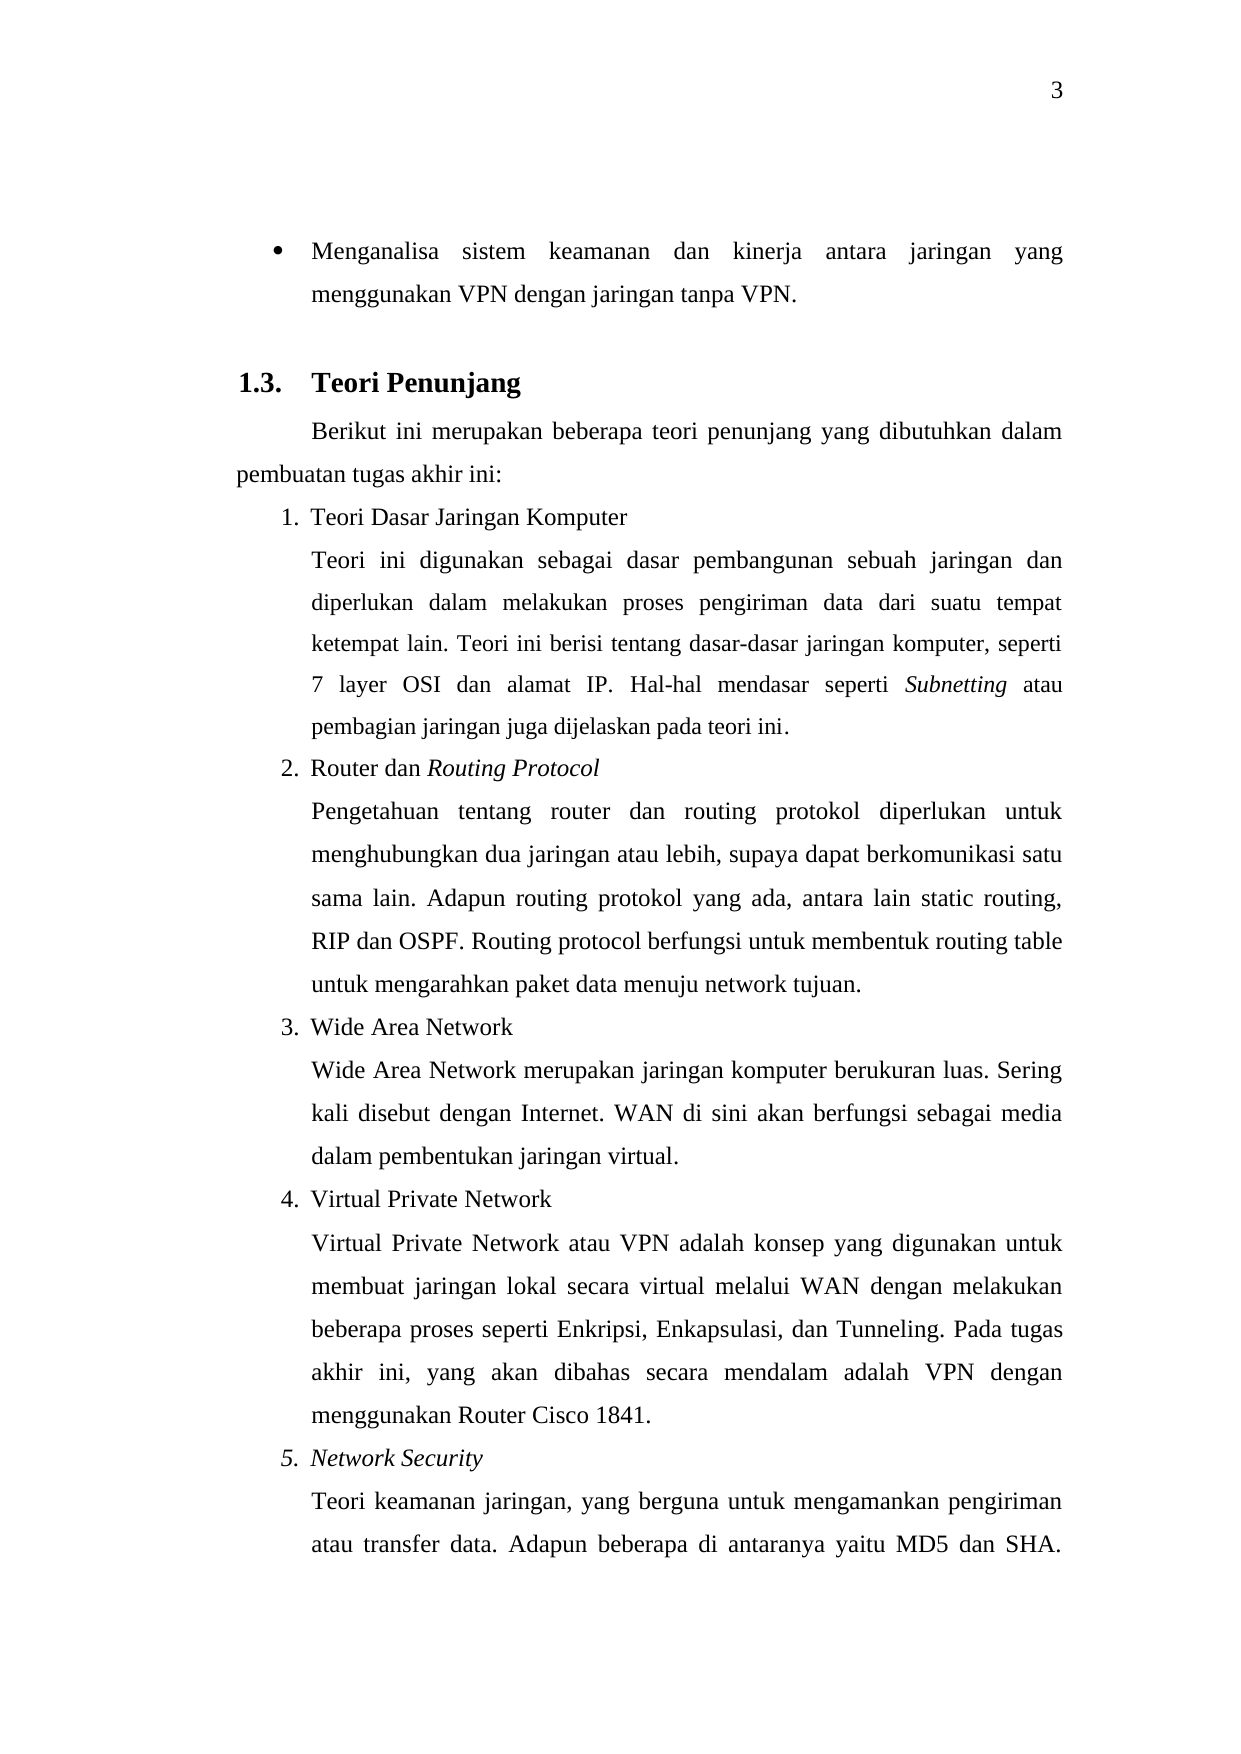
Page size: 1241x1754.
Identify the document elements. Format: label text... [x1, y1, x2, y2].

list Network Security [281, 1443, 1063, 1472]
text Virtual Private Network atau VPN adalah konsep yang digunakan untuk membuat jaringan lokal secara virtual melalui WAN dengan melakukan beberapa proses seperti Enkripsi, Enkapsulasi, dan Tunneling. Pada tugas akhir ini, yang akan dibahas secara mendalam adalah VPN dengan menggunakan Router Cisco 1841. [311, 1228, 1063, 1429]
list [311, 1486, 1063, 1558]
list Teori Dasar Jaringan Komputer [281, 502, 1063, 531]
list Router dan Routing Protocol [281, 753, 1063, 782]
list Menganalisa sistem keamanan dan kinerja antara jaringan yang menggunakan VPN dengan jaringan tanpa VPN. [274, 236, 1063, 308]
list Teori Penunjang [238, 366, 1063, 399]
text Wide Area Network merupakan jaringan komputer berukuran luas. Sering kali disebut dengan Internet. WAN di sini akan berfungsi sebagai media dalam pembentukan jaringan virtual. [311, 1055, 1063, 1170]
text Berikut ini merupakan beberapa teori penunjang yang dibutuhkan dalam pembuatan tugas akhir ini: [236, 416, 1063, 488]
text Teori ini digunakan sebagai dasar pembangunan sebuah jaringan dan diperlukan dalam melakukan proses pengiriman data dari suatu tempat ketempat lain. Teori ini berisi tentang dasar-dasar jaringan komputer, seperti 7 layer OSI dan alamat IP. Hal-hal mendasar seperti Subnetting atau pembagian jaringan juga dijelaskan pada teori ini. [311, 545, 1063, 739]
list Wide Area Network [281, 1012, 1063, 1041]
text Pengetahuan tentang router dan routing protokol diperlukan untuk menghubungkan dua jaringan atau lebih, supaya dapat berkomunikasi satu sama lain. Adapun routing protokol yang ada, antara lain static routing, RIP dan OSPF. Routing protocol berfungsi untuk membentuk routing table untuk mengarahkan paket data menuju network tujuan. [311, 796, 1063, 998]
list Virtual Private Network [281, 1184, 1063, 1213]
